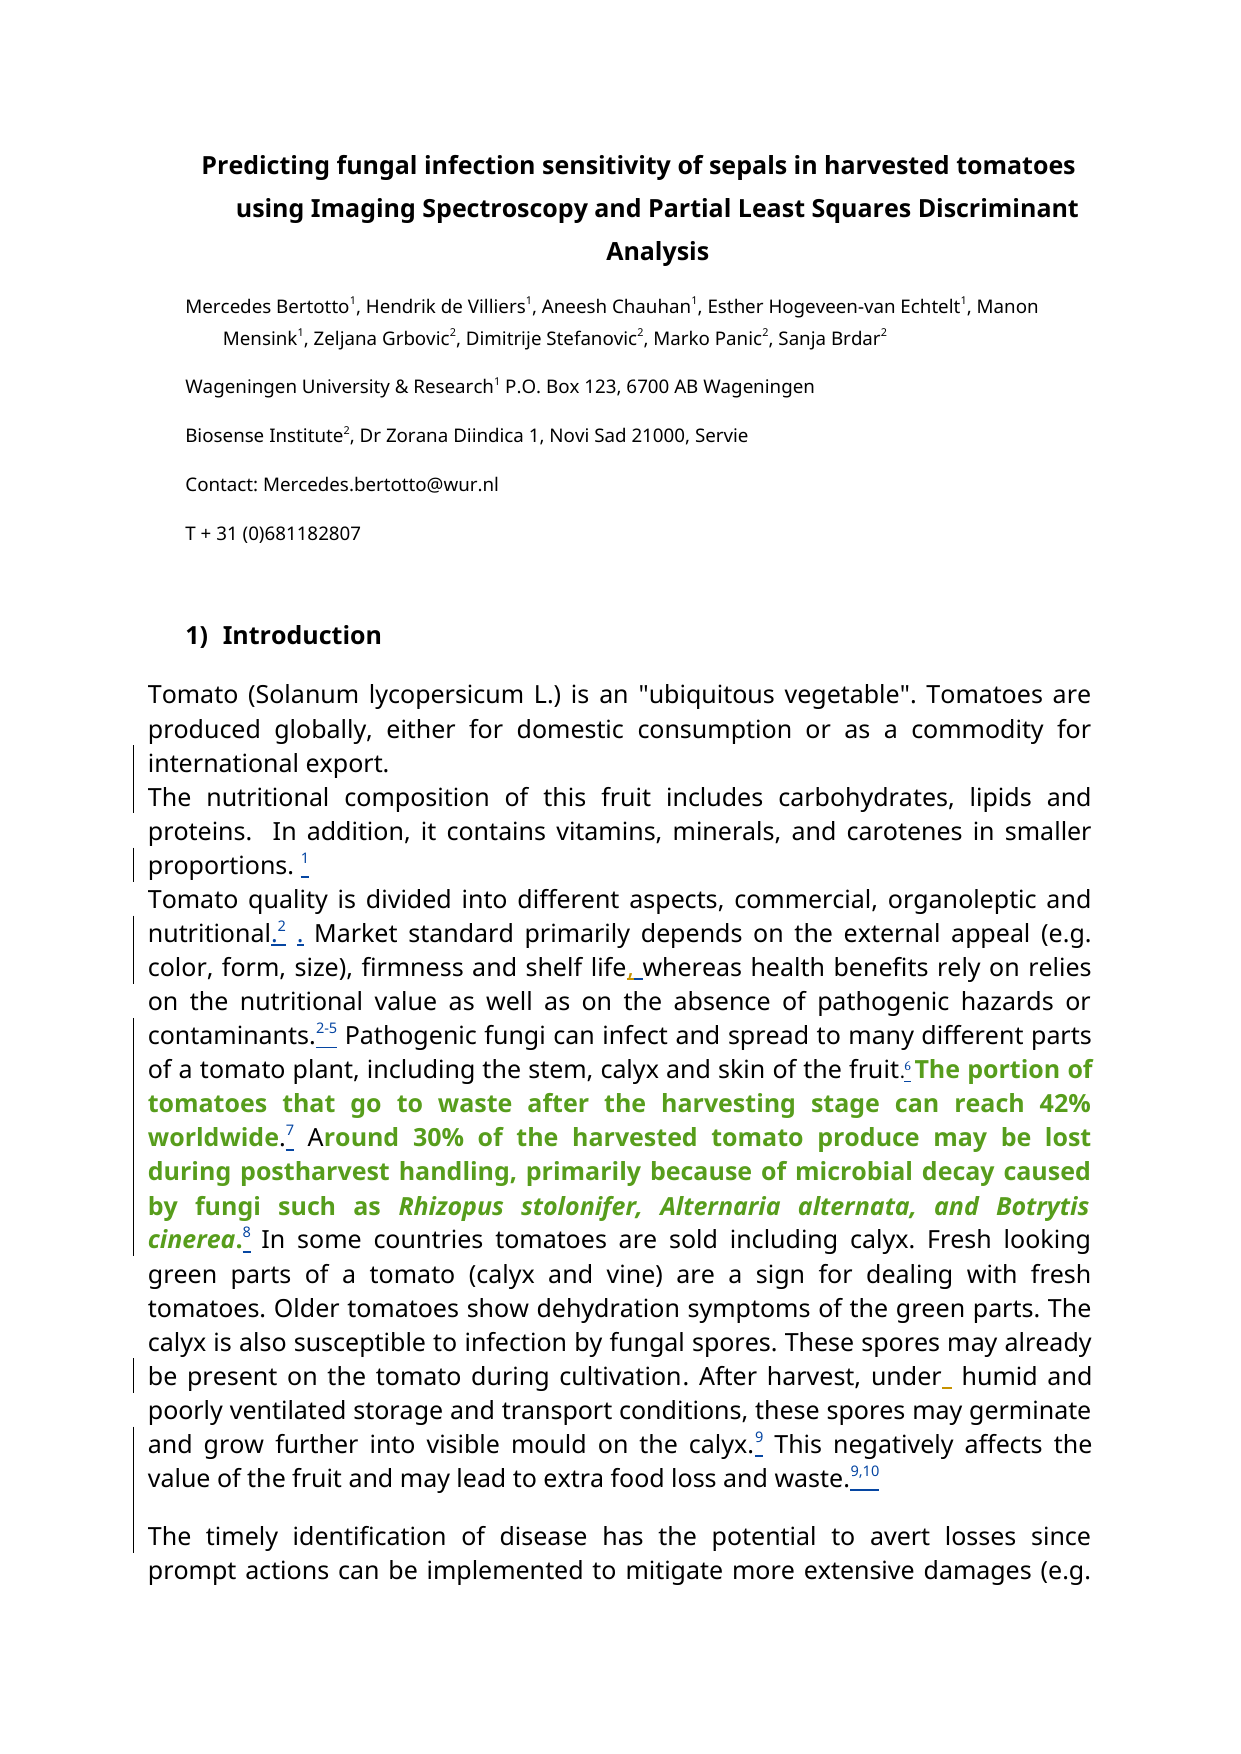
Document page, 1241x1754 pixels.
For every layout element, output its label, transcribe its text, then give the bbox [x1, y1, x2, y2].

text The nutritional composition of this fruit includes carbohydrates, lipids and proteins. In addition, it contains vitamins, minerals, and carotenes in smaller proportions. [148, 779, 1093, 882]
text Contact: Mercedes.bertotto@wur.nl [185, 471, 1093, 497]
text Tomato (Solanum lycopersicum L.) is an "ubiquitous vegetable". Tomatoes are produced globally, either for domestic consumption or as a commodity for international export. [148, 677, 1093, 779]
text Tomato quality is divided into different aspects, commercial, organoleptic and nutritional Market standard primarily depends on the external appeal (e.g. color, form, size), firmness and shelf lifewhereas health benefits rely on relies on the nutritional value as well as on the absence of pathogenic hazards or contaminants. Pathogenic fungi can infect and spread to many different parts of a tomato plant, including the stem, calyx and skin of the fruit. The portion of tomatoes that go to waste after the harvesting stage can reach 42% worldwide. Around 30% of the harvested tomato produce may be lost during postharvest handling, primarily because of microbial decay caused by fungi such as Rhizopus stolonifer, Alternaria alternata, and Botrytis cinerea. In some countries tomatoes are sold including calyx. Fresh looking green parts of a tomato (calyx and vine) are a sign for dealing with fresh tomatoes. Older tomatoes show dehydration symptoms of the green parts. The calyx is also susceptible to infection by fungal spores. These spores may already be present on the tomato during cultivation. After harvest, under humid and poorly ventilated storage and transport conditions, these spores may germinate and grow further into visible mould on the calyx. This negatively affects the value of the fruit and may lead to extra food loss and waste. [148, 882, 1093, 1495]
list Introduction [185, 618, 1093, 652]
text Biosense Institute2, Dr Zorana Diindica 1, Novi Sad 21000, Servie [185, 423, 1093, 448]
text Mercedes Bertotto1, Hendrik de Villiers1, Aneesh Chauhan1, Esther Hogeveen-van Echtelt1, Manon Mensink1, Zeljana Grbovic2, Dimitrije Stefanovic2, Marko Panic2, Sanja Brdar2 [185, 293, 1093, 351]
text Predicting fungal infection sensitivity of sepals in harvested tomatoes using Imaging Spectroscopy and Partial Least Squares Discriminant Analysis [185, 148, 1093, 267]
text T + 31 (0)681182807 [185, 520, 1093, 546]
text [148, 1519, 1093, 1587]
text Wageningen University & Research1 P.O. Box 123, 6700 AB Wageningen [185, 374, 1093, 399]
